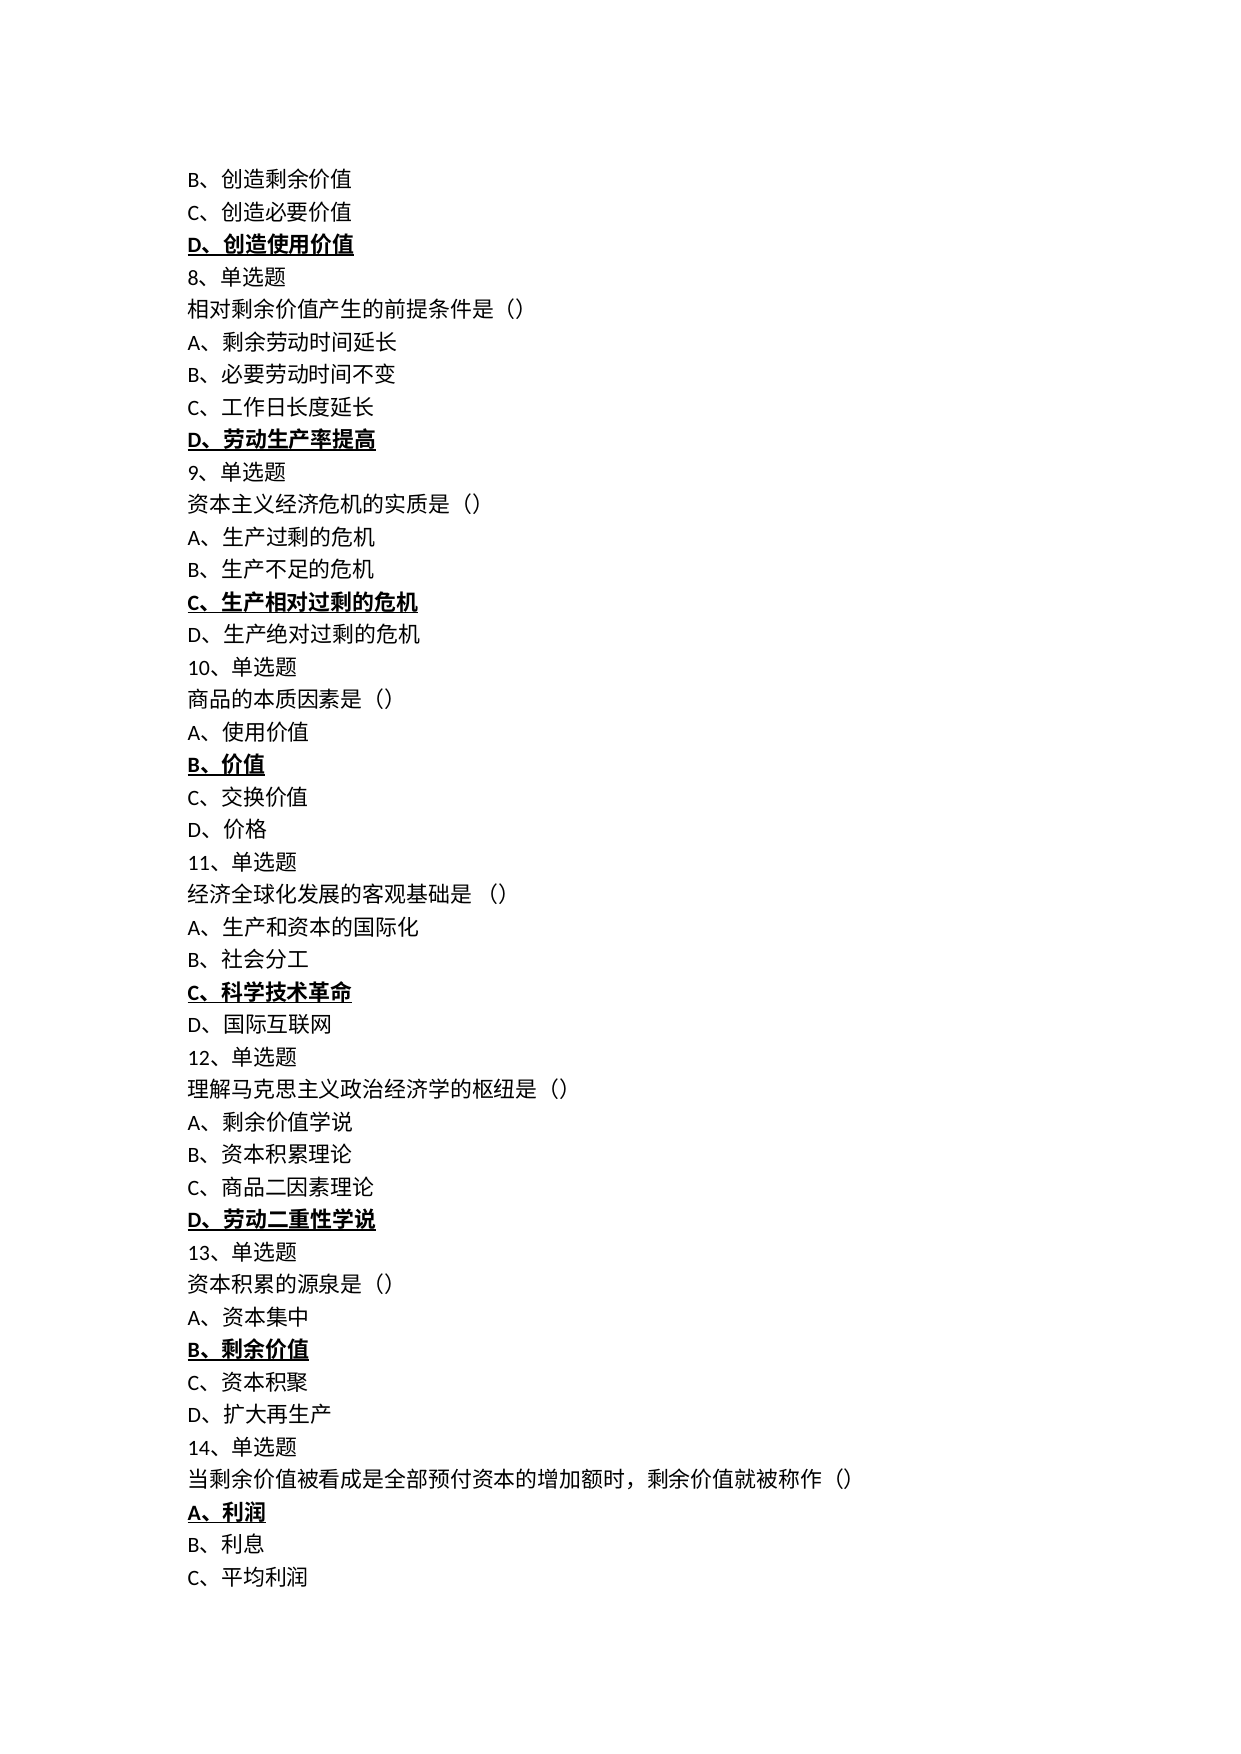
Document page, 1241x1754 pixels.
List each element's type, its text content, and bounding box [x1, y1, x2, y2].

text B、资本积累理论 [187, 1137, 1053, 1169]
text A、资本集中 [187, 1299, 1053, 1332]
text B、价值 [187, 747, 1053, 779]
text 理解马克思主义政治经济学的枢纽是（） [187, 1072, 1053, 1104]
text 12、单选题 [187, 1039, 1053, 1072]
text 11、单选题 [187, 844, 1053, 877]
text D、扩大再生产 [187, 1397, 1053, 1429]
text B、创造剩余价值 [187, 162, 1053, 194]
text D、生产绝对过剩的危机 [187, 617, 1053, 649]
text D、创造使用价值 [187, 227, 1053, 259]
text D、价格 [187, 812, 1053, 844]
text B、利息 [187, 1527, 1053, 1559]
text A、使用价值 [187, 714, 1053, 747]
text A、剩余价值学说 [187, 1104, 1053, 1137]
text B、社会分工 [187, 942, 1053, 974]
text C、科学技术革命 [187, 974, 1053, 1007]
text A、生产和资本的国际化 [187, 909, 1053, 942]
text 10、单选题 [187, 649, 1053, 682]
text B、必要劳动时间不变 [187, 357, 1053, 389]
text A、利润 [187, 1494, 1053, 1527]
text A、剩余劳动时间延长 [187, 324, 1053, 357]
text D、国际互联网 [187, 1007, 1053, 1039]
text C、平均利润 [187, 1559, 1053, 1592]
text A、生产过剩的危机 [187, 519, 1053, 552]
text 14、单选题 [187, 1429, 1053, 1462]
text 9、单选题 [187, 454, 1053, 487]
text C、交换价值 [187, 779, 1053, 812]
text 资本主义经济危机的实质是（） [187, 487, 1053, 519]
text D、劳动二重性学说 [187, 1202, 1053, 1234]
text 当剩余价值被看成是全部预付资本的增加额时，剩余价值就被称作（） [187, 1462, 1053, 1494]
text 商品的本质因素是（） [187, 682, 1053, 714]
text B、剩余价值 [187, 1332, 1053, 1364]
text 8、单选题 [187, 259, 1053, 292]
text D、劳动生产率提高 [187, 422, 1053, 454]
text 经济全球化发展的客观基础是 （） [187, 877, 1053, 909]
text C、创造必要价值 [187, 194, 1053, 227]
text C、工作日长度延长 [187, 389, 1053, 422]
text C、商品二因素理论 [187, 1169, 1053, 1202]
text C、生产相对过剩的危机 [187, 584, 1053, 617]
text C、资本积聚 [187, 1364, 1053, 1397]
text B、生产不足的危机 [187, 552, 1053, 584]
text 相对剩余价值产生的前提条件是（） [187, 292, 1053, 324]
text 13、单选题 [187, 1234, 1053, 1267]
text 资本积累的源泉是（） [187, 1267, 1053, 1299]
